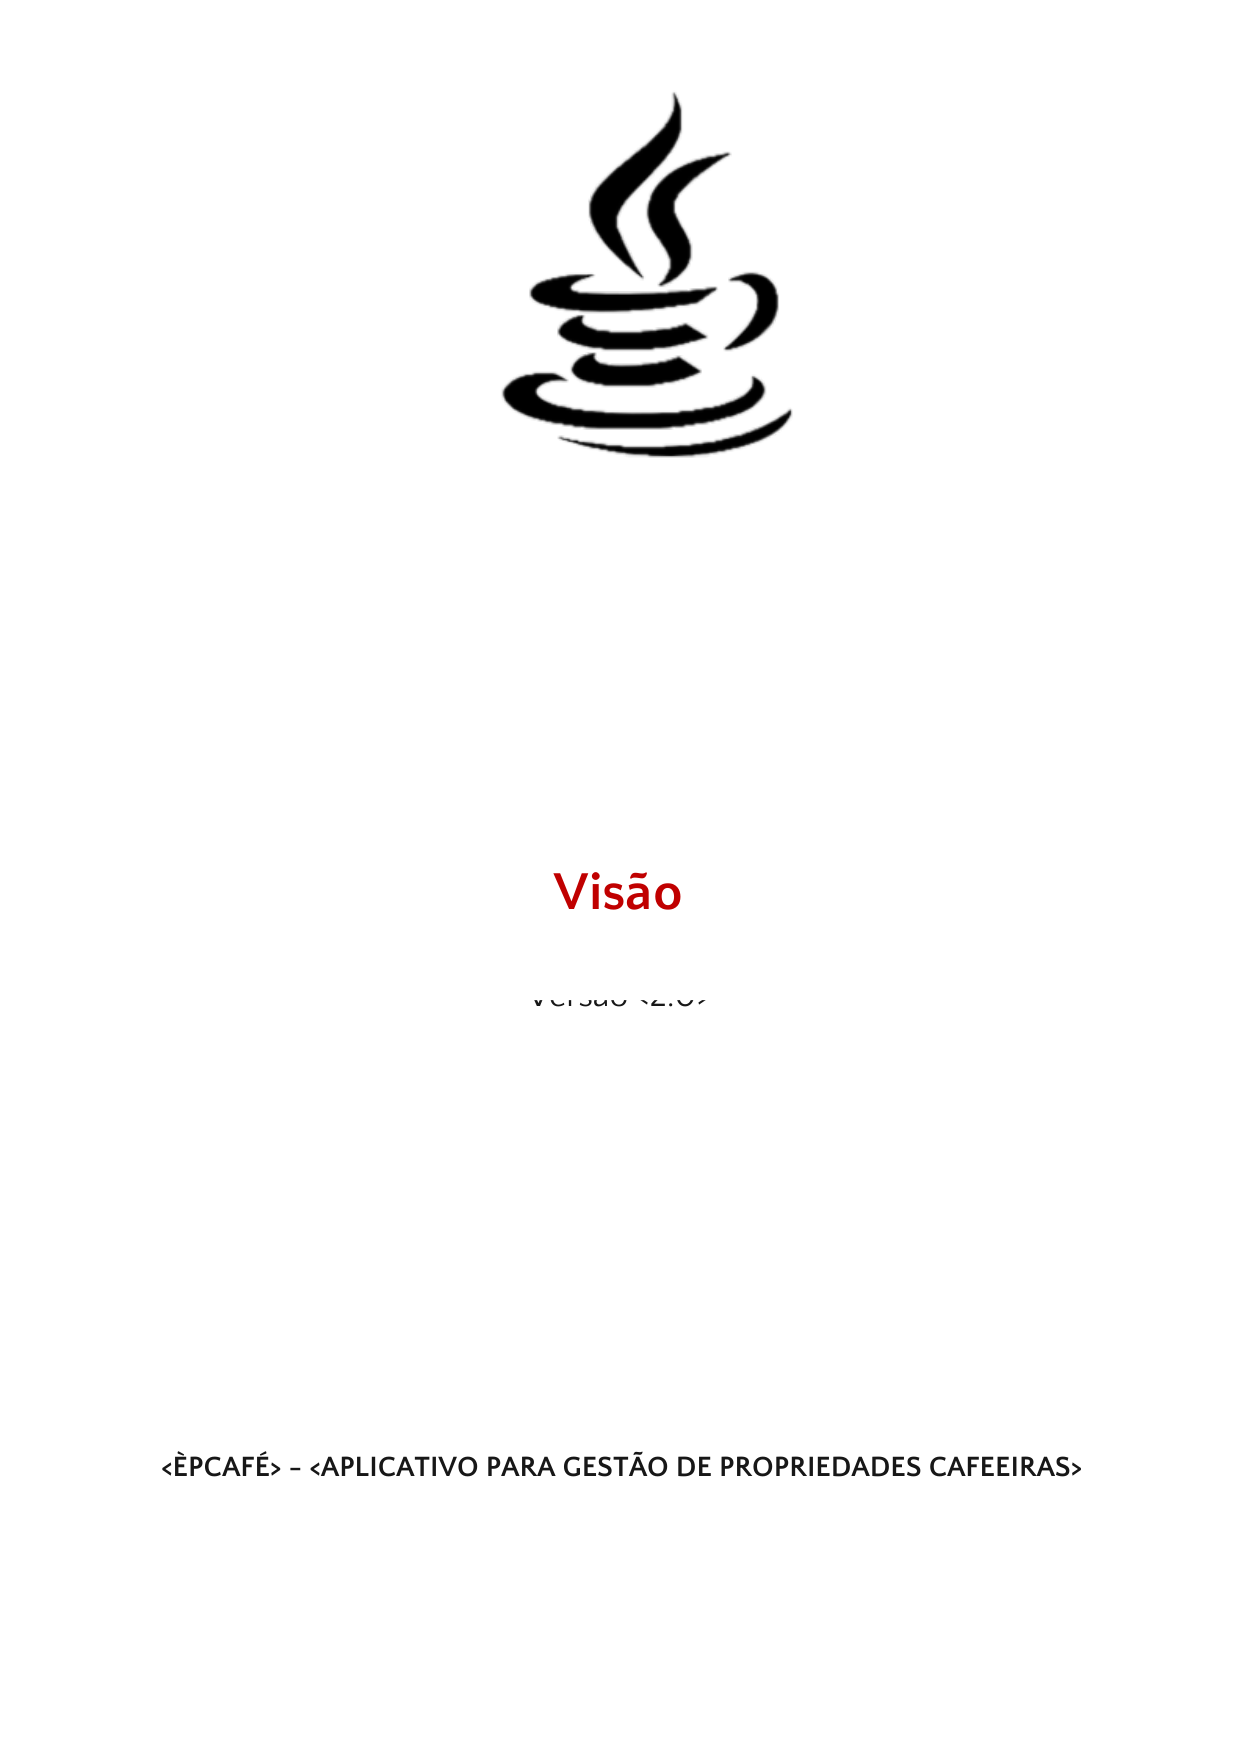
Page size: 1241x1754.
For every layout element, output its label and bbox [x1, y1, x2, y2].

picture [492, 88, 807, 469]
